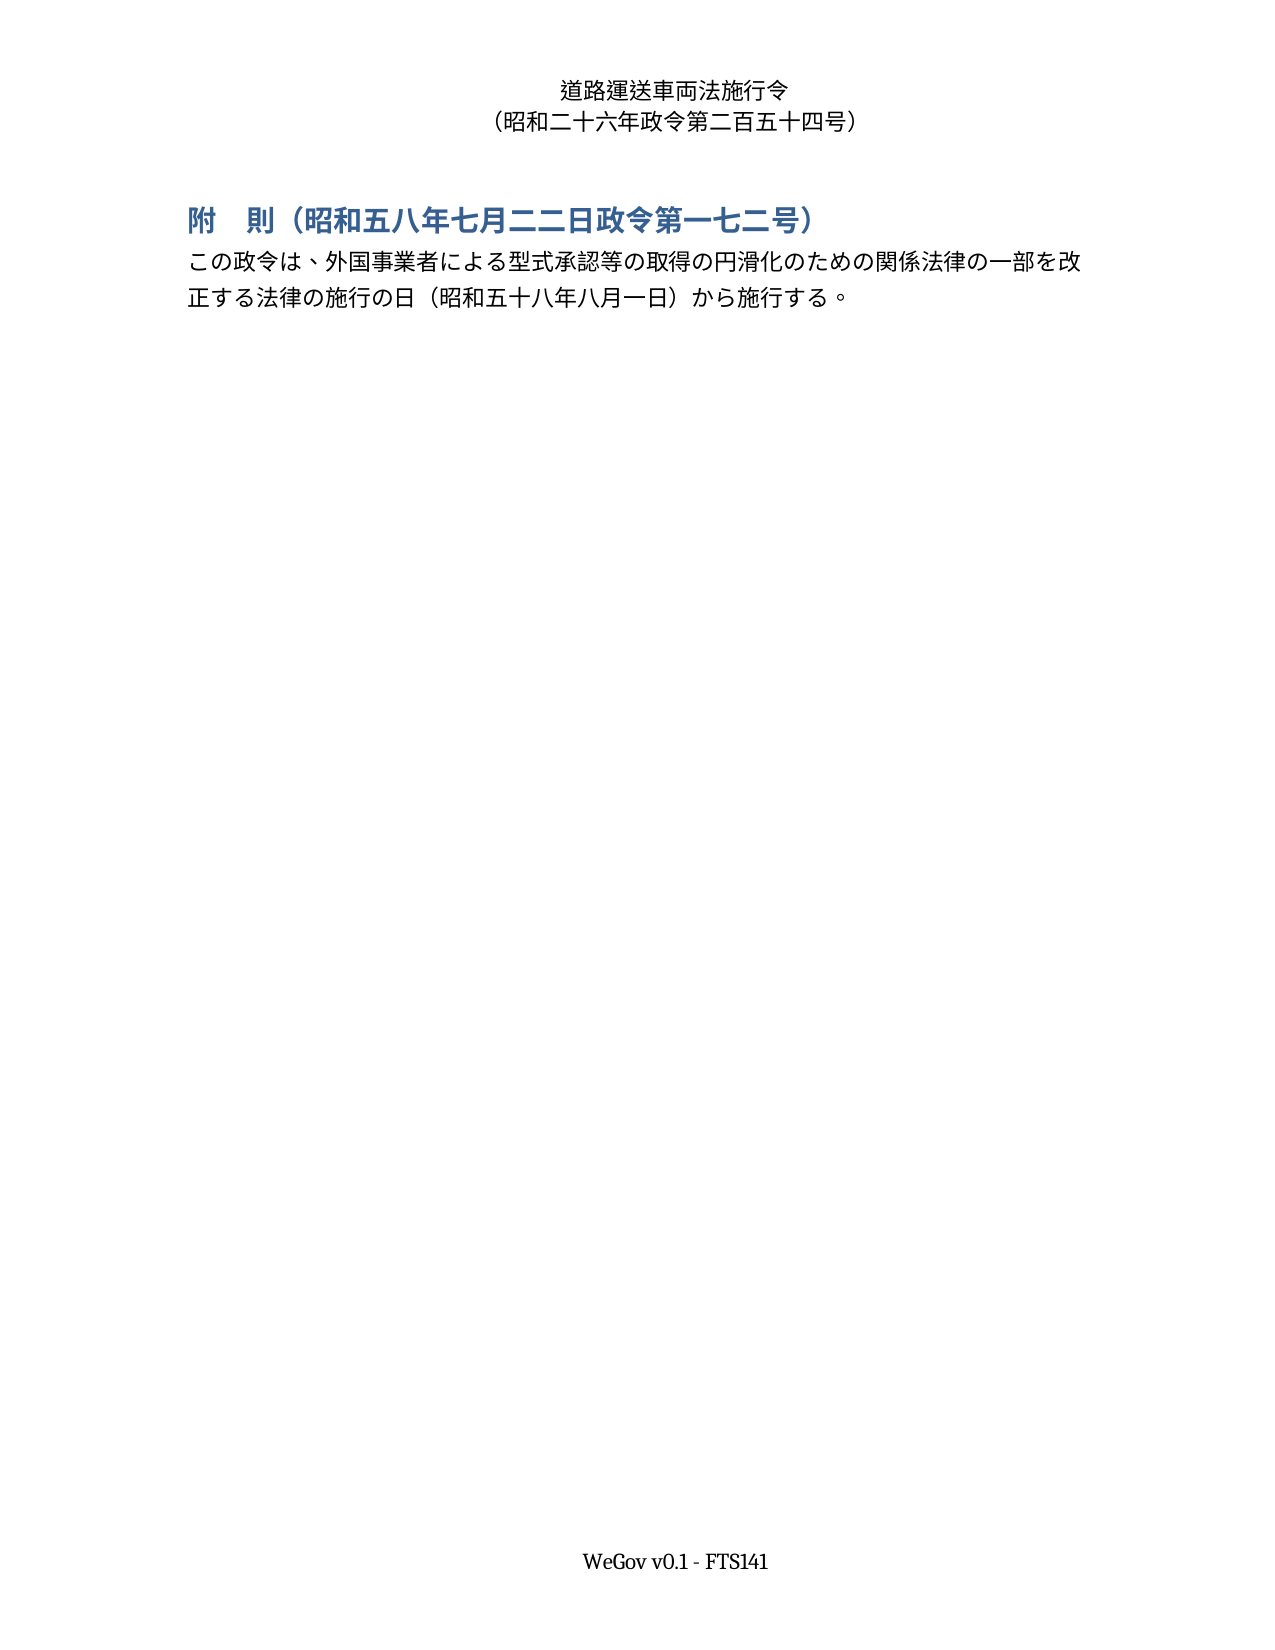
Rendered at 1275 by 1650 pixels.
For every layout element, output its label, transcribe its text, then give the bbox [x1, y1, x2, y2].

text この政令は、外国事業者による型式承認等の取得の円滑化のための関係法律の一部を改正する法律の施行の日（昭和五十八年八月一日）から施行する。 [187, 246, 1087, 313]
subtitle 附 則（昭和五八年七月二二日政令第一七二号） [187, 200, 1087, 240]
